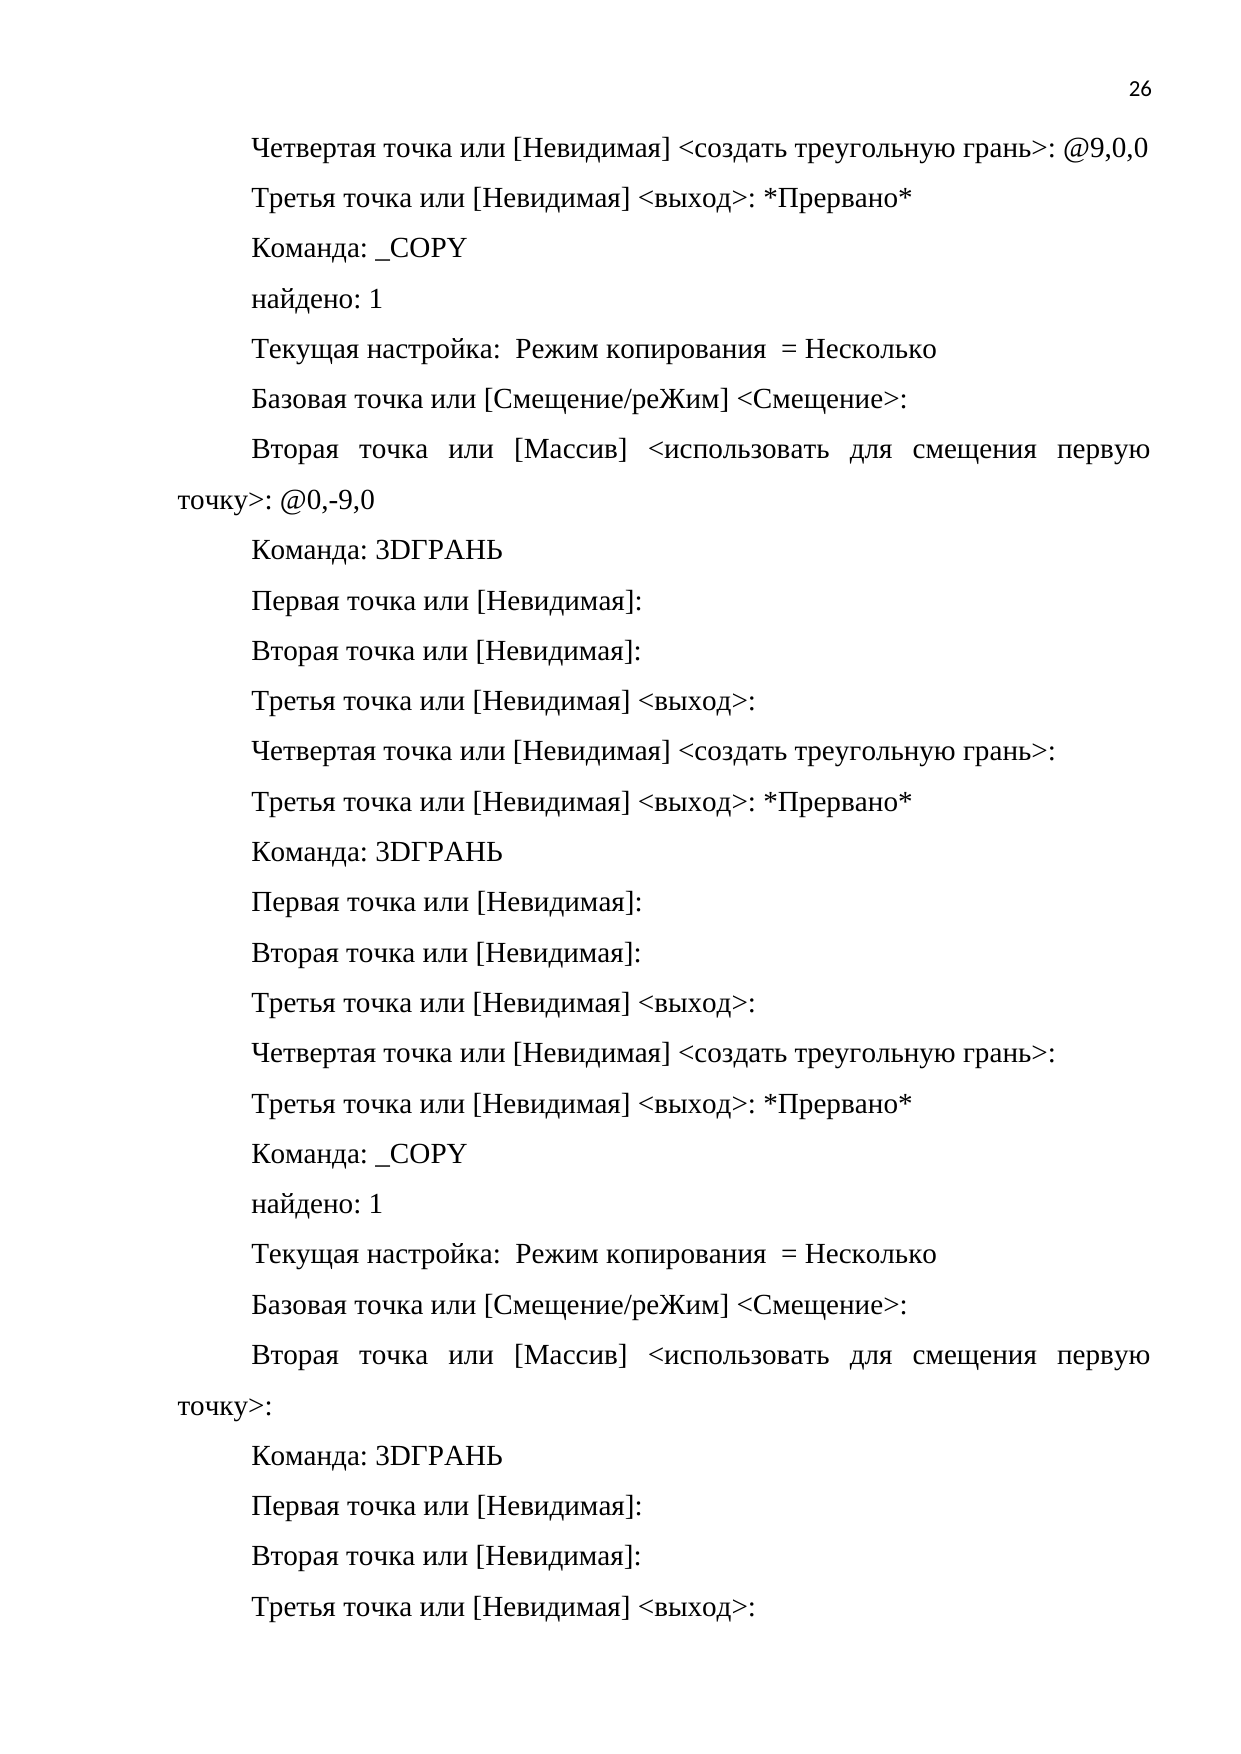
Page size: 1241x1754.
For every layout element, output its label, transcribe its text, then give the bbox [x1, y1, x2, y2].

text Первая точка или [Невидимая]: [177, 583, 1152, 616]
text Вторая точка или [Невидимая]: [177, 935, 1152, 968]
text Первая точка или [Невидимая]: [177, 884, 1152, 918]
text Команда: 3DГРАНЬ [177, 834, 1152, 868]
text Команда: _COPY [177, 1136, 1152, 1169]
text Третья точка или [Невидимая] <выход>: *Прервано* [177, 784, 1152, 817]
text Третья точка или [Невидимая] <выход>: *Прервано* [177, 1086, 1152, 1119]
text Базовая точка или [Смещение/реЖим] <Смещение>: [177, 1287, 1152, 1321]
text найдено: 1 [177, 1186, 1152, 1220]
text Текущая настройка: Режим копирования = Несколько [177, 331, 1152, 364]
text Четвертая точка или [Невидимая] <создать треугольную грань>: [177, 1035, 1152, 1069]
text Четвертая точка или [Невидимая] <создать треугольную грань>: [177, 733, 1152, 767]
text Первая точка или [Невидимая]: [177, 1488, 1152, 1522]
text Команда: _COPY [177, 230, 1152, 264]
text Третья точка или [Невидимая] <выход>: [177, 683, 1152, 717]
text Четвертая точка или [Невидимая] <создать треугольную грань>: @9,0,0 [177, 130, 1152, 163]
text Текущая настройка: Режим копирования = Несколько [177, 1237, 1152, 1270]
text найдено: 1 [177, 281, 1152, 314]
text Вторая точка или [Невидимая]: [177, 1538, 1152, 1572]
text Третья точка или [Невидимая] <выход>: [177, 985, 1152, 1019]
text Базовая точка или [Смещение/реЖим] <Смещение>: [177, 381, 1152, 415]
text Команда: 3DГРАНЬ [177, 532, 1152, 566]
text Команда: 3DГРАНЬ [177, 1438, 1152, 1471]
text Вторая точка или [Невидимая]: [177, 633, 1152, 666]
text Вторая точка или [Массив] <использовать для смещения первую точку>: @0,-9,0 [177, 432, 1152, 516]
text Вторая точка или [Массив] <использовать для смещения первую точку>: [177, 1337, 1152, 1421]
text Третья точка или [Невидимая] <выход>: *Прервано* [177, 180, 1152, 214]
text Третья точка или [Невидимая] <выход>: [177, 1589, 1152, 1622]
